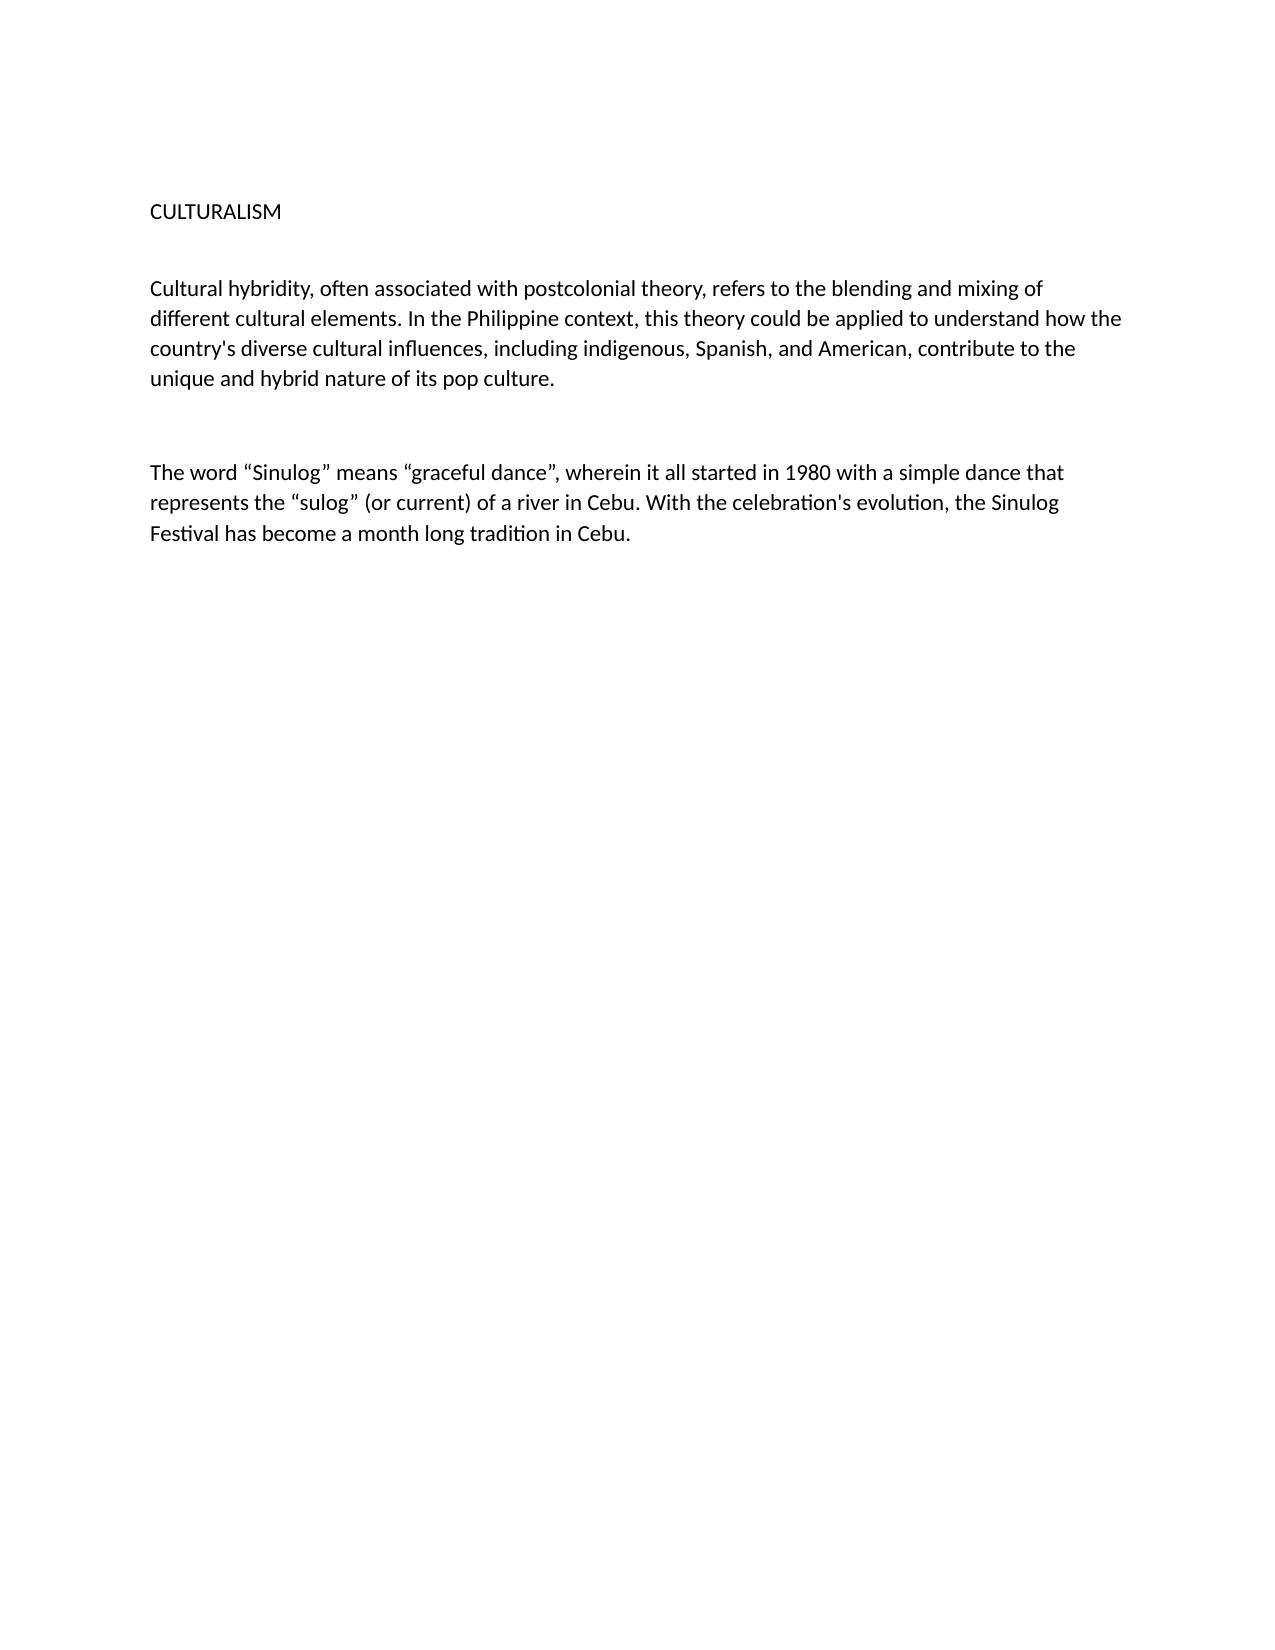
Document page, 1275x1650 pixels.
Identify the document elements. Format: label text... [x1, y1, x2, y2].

text CULTURALISM [150, 197, 1125, 255]
text The word “Sinulog” means “graceful dance”, wherein it all started in 1980 with a simple dance that represents the “sulog” (or current) of a river in Cebu. With the celebration's evolution, the Sinulog Festival has become a month long tradition in Cebu. [150, 458, 1125, 547]
text Cultural hybridity, often associated with postcolonial theory, refers to the blending and mixing of different cultural elements. In the Philippine context, this theory could be applied to understand how the country's diverse cultural influences, including indigenous, Spanish, and American, contribute to the unique and hybrid nature of its pop culture. [150, 274, 1125, 393]
